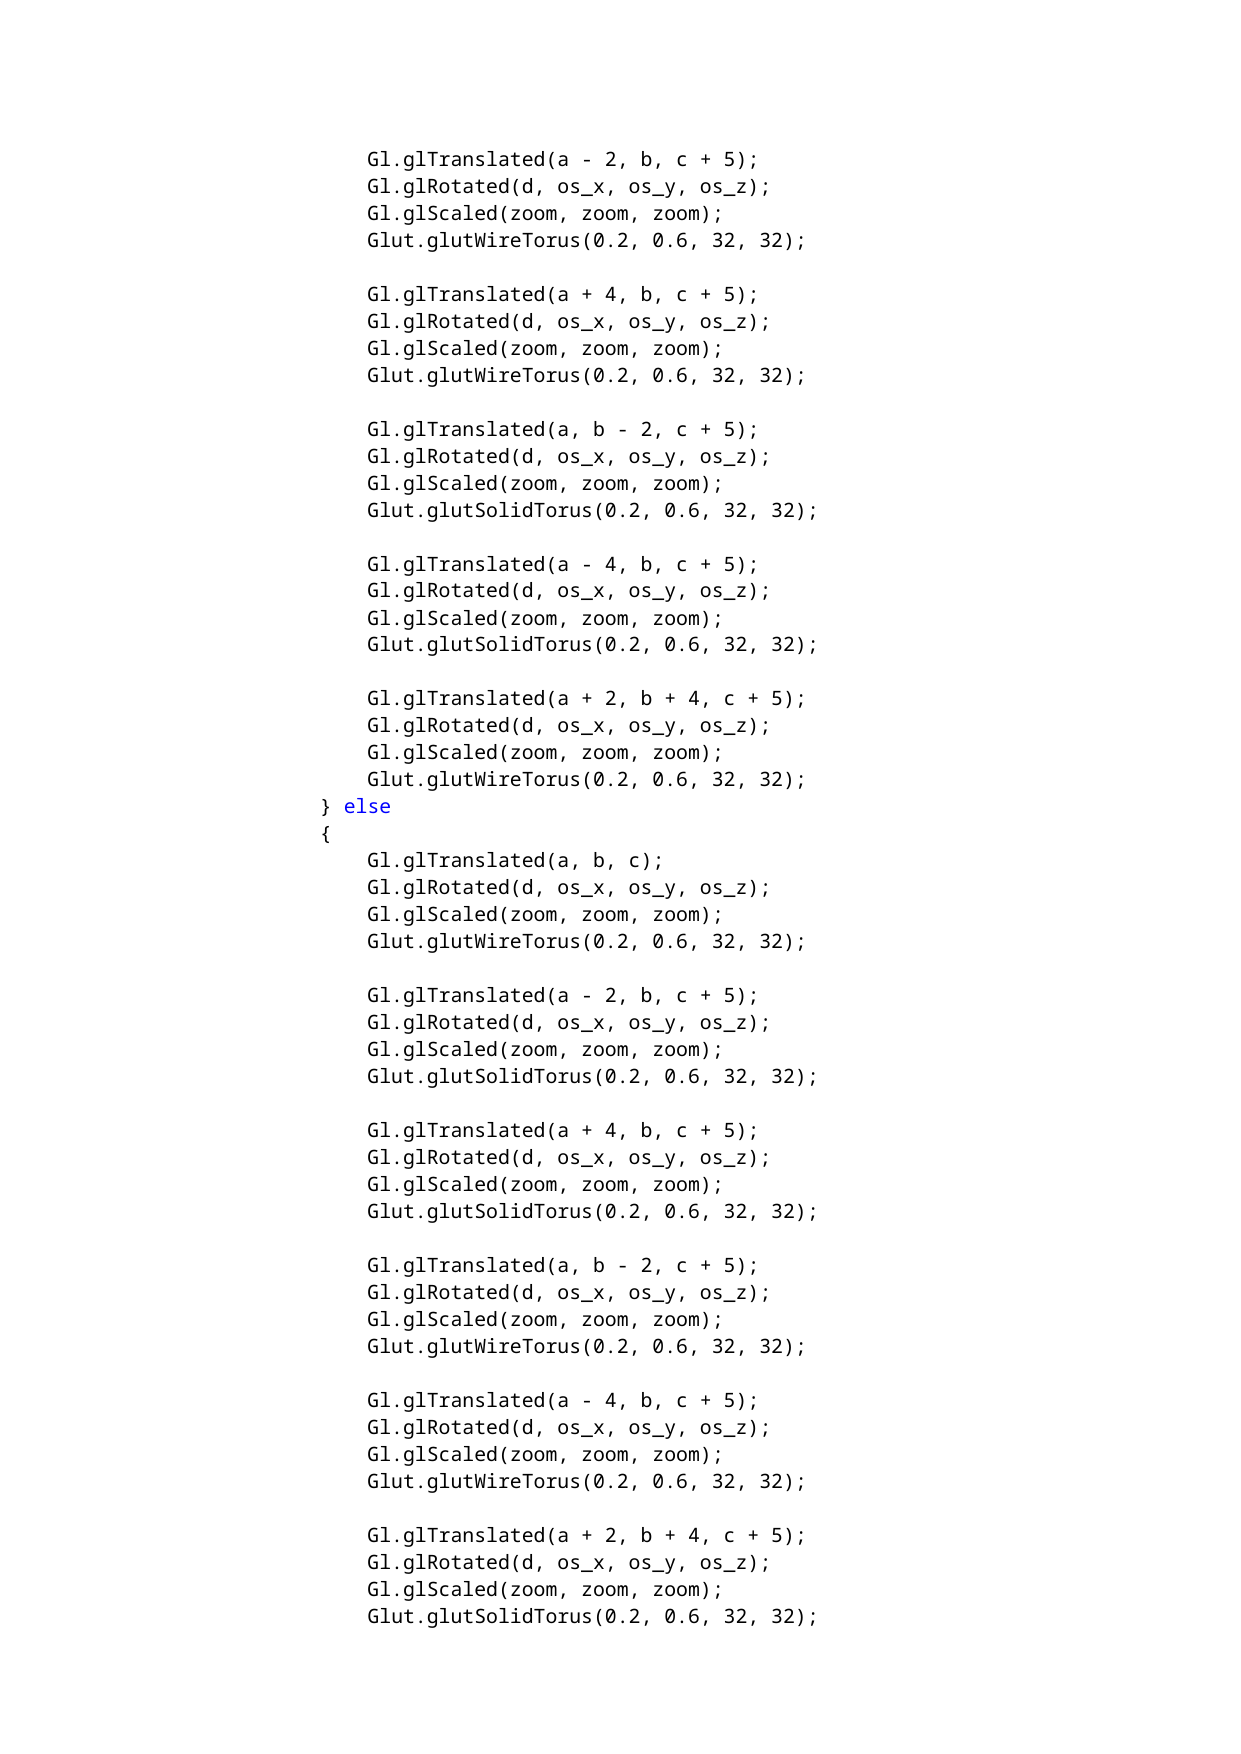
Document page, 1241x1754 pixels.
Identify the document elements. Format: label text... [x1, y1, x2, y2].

text Gl.glRotated(d, os_x, os_y, os_z); [177, 1008, 1152, 1035]
text Gl.glTranslated(a - 2, b, c + 5); [177, 981, 1152, 1008]
text Glut.glutWireTorus(0.2, 0.6, 32, 32); [177, 766, 1152, 793]
text Gl.glScaled(zoom, zoom, zoom); [177, 469, 1152, 496]
text Gl.glTranslated(a + 4, b, c + 5); [177, 1116, 1152, 1143]
text Glut.glutWireTorus(0.2, 0.6, 32, 32); [177, 361, 1152, 388]
text Glut.glutSolidTorus(0.2, 0.6, 32, 32); [177, 631, 1152, 658]
text } else [177, 793, 1152, 819]
text Glut.glutSolidTorus(0.2, 0.6, 32, 32); [177, 1062, 1152, 1089]
text Gl.glScaled(zoom, zoom, zoom); [177, 1575, 1152, 1602]
text Gl.glRotated(d, os_x, os_y, os_z); [177, 172, 1152, 199]
text Gl.glTranslated(a, b - 2, c + 5); [177, 415, 1152, 442]
text Gl.glScaled(zoom, zoom, zoom); [177, 1305, 1152, 1332]
text Glut.glutWireTorus(0.2, 0.6, 32, 32); [177, 226, 1152, 253]
text Glut.glutWireTorus(0.2, 0.6, 32, 32); [177, 927, 1152, 954]
text Gl.glScaled(zoom, zoom, zoom); [177, 334, 1152, 361]
text Gl.glRotated(d, os_x, os_y, os_z); [177, 1278, 1152, 1305]
text Gl.glTranslated(a + 2, b + 4, c + 5); [177, 685, 1152, 712]
text Gl.glScaled(zoom, zoom, zoom); [177, 1170, 1152, 1197]
text Gl.glTranslated(a - 4, b, c + 5); [177, 550, 1152, 577]
text Gl.glScaled(zoom, zoom, zoom); [177, 1440, 1152, 1467]
text Gl.glScaled(zoom, zoom, zoom); [177, 604, 1152, 631]
text Gl.glRotated(d, os_x, os_y, os_z); [177, 307, 1152, 334]
text Glut.glutSolidTorus(0.2, 0.6, 32, 32); [177, 496, 1152, 523]
text Gl.glTranslated(a - 2, b, c + 5); [177, 145, 1152, 172]
text Gl.glRotated(d, os_x, os_y, os_z); [177, 442, 1152, 469]
text Gl.glTranslated(a + 4, b, c + 5); [177, 280, 1152, 307]
text { [177, 819, 1152, 847]
text Gl.glRotated(d, os_x, os_y, os_z); [177, 712, 1152, 739]
text Glut.glutSolidTorus(0.2, 0.6, 32, 32); [177, 1197, 1152, 1224]
text Gl.glTranslated(a + 2, b + 4, c + 5); [177, 1521, 1152, 1548]
text Gl.glTranslated(a, b, c); [177, 847, 1152, 873]
text Gl.glTranslated(a - 4, b, c + 5); [177, 1386, 1152, 1413]
text Gl.glTranslated(a, b - 2, c + 5); [177, 1251, 1152, 1278]
text Gl.glScaled(zoom, zoom, zoom); [177, 739, 1152, 766]
text Gl.glScaled(zoom, zoom, zoom); [177, 901, 1152, 927]
text Gl.glScaled(zoom, zoom, zoom); [177, 1035, 1152, 1062]
text Glut.glutWireTorus(0.2, 0.6, 32, 32); [177, 1467, 1152, 1494]
text Gl.glRotated(d, os_x, os_y, os_z); [177, 873, 1152, 901]
text Gl.glScaled(zoom, zoom, zoom); [177, 199, 1152, 226]
text Gl.glRotated(d, os_x, os_y, os_z); [177, 1548, 1152, 1575]
text Gl.glRotated(d, os_x, os_y, os_z); [177, 1143, 1152, 1170]
text Glut.glutWireTorus(0.2, 0.6, 32, 32); [177, 1332, 1152, 1359]
text Gl.glRotated(d, os_x, os_y, os_z); [177, 577, 1152, 604]
text Glut.glutSolidTorus(0.2, 0.6, 32, 32); [177, 1602, 1152, 1629]
text Gl.glRotated(d, os_x, os_y, os_z); [177, 1413, 1152, 1440]
